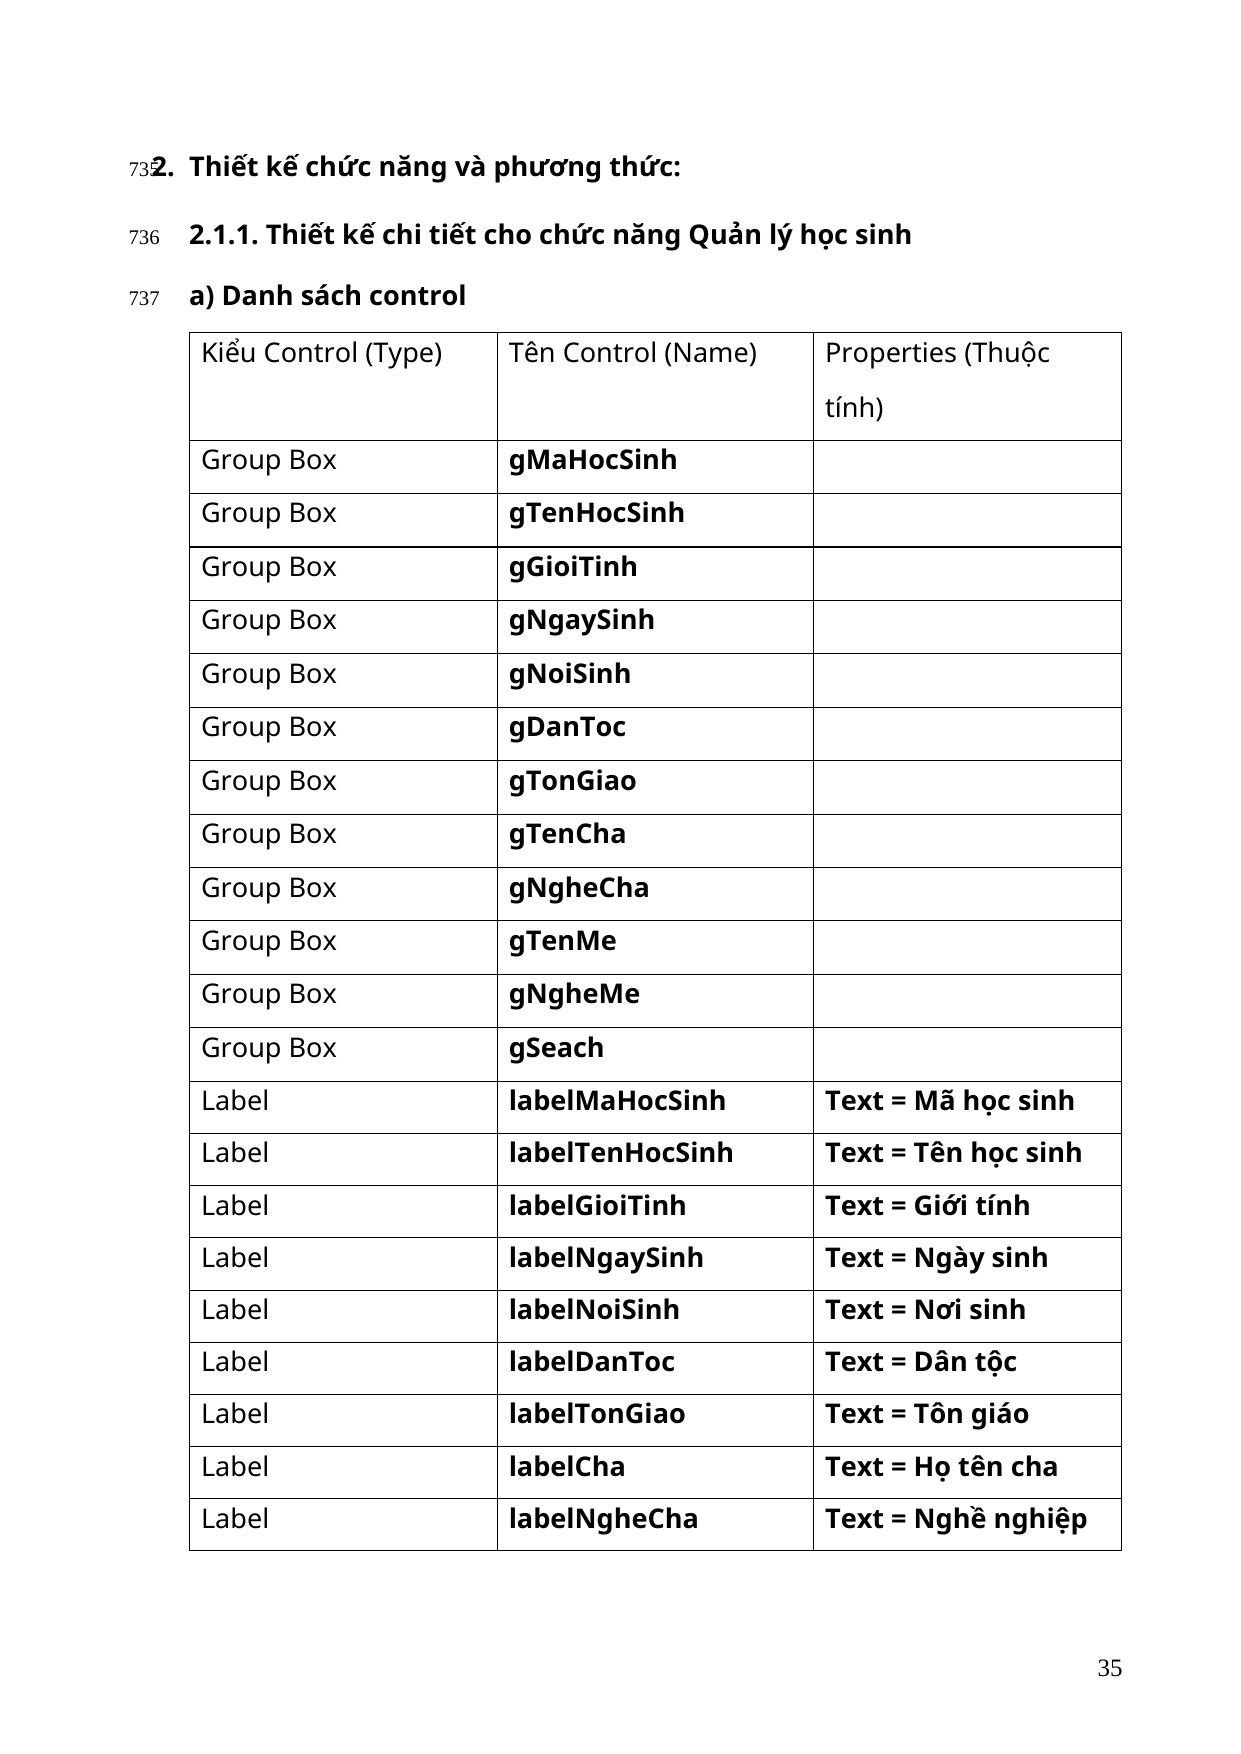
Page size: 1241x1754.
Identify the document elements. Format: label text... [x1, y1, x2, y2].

text a) Danh sách control [189, 277, 1122, 313]
table_cell Group Box [190, 441, 497, 493]
table_cell labelTonGiao [498, 1395, 813, 1446]
table_cell [814, 548, 1121, 600]
table_cell Group Box [190, 654, 497, 707]
table_cell [814, 654, 1121, 707]
table_cell Group Box [190, 761, 497, 813]
subtitle Thiết kế chức năng và phương thức: [151, 148, 1122, 184]
table_cell Label [190, 1395, 497, 1446]
table_cell Group Box [190, 815, 497, 867]
table_cell Label [190, 1447, 497, 1498]
table_cell [814, 921, 1121, 974]
table_cell Text = Nơi sinh [814, 1291, 1121, 1342]
table_cell gTenMe [498, 921, 813, 974]
table_cell gNgheCha [498, 868, 813, 920]
table_cell [814, 975, 1121, 1027]
table_cell Label [190, 1291, 497, 1342]
table_cell gMaHocSinh [498, 441, 813, 493]
table_cell Group Box [190, 494, 497, 546]
table_cell Group Box [190, 1028, 497, 1081]
table_cell [814, 868, 1121, 920]
table_cell labelDanToc [498, 1343, 813, 1394]
table_cell Text = Tên học sinh [814, 1134, 1121, 1185]
table_cell [814, 1028, 1121, 1081]
table_header Kiểu Control (Type) [190, 333, 497, 439]
table_cell labelGioiTinh [498, 1186, 813, 1237]
table_cell Label [190, 1186, 497, 1237]
table_cell Label [190, 1082, 497, 1133]
table_cell Group Box [190, 601, 497, 653]
table_cell Label [190, 1499, 497, 1550]
table_cell gTenHocSinh [498, 494, 813, 546]
table_cell labelNoiSinh [498, 1291, 813, 1342]
table_cell labelNgaySinh [498, 1238, 813, 1289]
table_cell Text = Họ tên cha [814, 1447, 1121, 1498]
table_cell Group Box [190, 921, 497, 974]
table_cell gTonGiao [498, 761, 813, 813]
table_cell [814, 761, 1121, 813]
table_cell Label [190, 1238, 497, 1289]
table_cell Text = Tôn giáo [814, 1395, 1121, 1446]
table_cell Group Box [190, 708, 497, 760]
subtitle 2.1.1. Thiết kế chi tiết cho chức năng Quản lý học sinh [189, 215, 1122, 252]
table_cell [814, 601, 1121, 653]
table_cell gDanToc [498, 708, 813, 760]
table_cell [814, 441, 1121, 493]
table_cell labelNgheCha [498, 1499, 813, 1550]
table_cell gNgheMe [498, 975, 813, 1027]
table_cell Label [190, 1343, 497, 1394]
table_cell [814, 1499, 1121, 1550]
table_cell Group Box [190, 868, 497, 920]
table_cell labelMaHocSinh [498, 1082, 813, 1133]
table_cell [814, 494, 1121, 546]
table_header Tên Control (Name) [498, 333, 813, 439]
table_cell Label [190, 1134, 497, 1185]
table_cell labelCha [498, 1447, 813, 1498]
table_cell gSeach [498, 1028, 813, 1081]
table_header Properties (Thuộc tính) [814, 333, 1121, 439]
table_cell Text = Dân tộc [814, 1343, 1121, 1394]
table_cell [814, 815, 1121, 867]
table_cell gTenCha [498, 815, 813, 867]
table_cell gNgaySinh [498, 601, 813, 653]
table_cell Text = Mã học sinh [814, 1082, 1121, 1133]
table_cell [814, 708, 1121, 760]
table_cell labelTenHocSinh [498, 1134, 813, 1185]
table_cell Group Box [190, 975, 497, 1027]
table_cell gNoiSinh [498, 654, 813, 707]
table_cell Text = Ngày sinh [814, 1238, 1121, 1289]
table_cell Group Box [190, 548, 497, 600]
table_cell Text = Giới tính [814, 1186, 1121, 1237]
table_cell gGioiTinh [498, 548, 813, 600]
